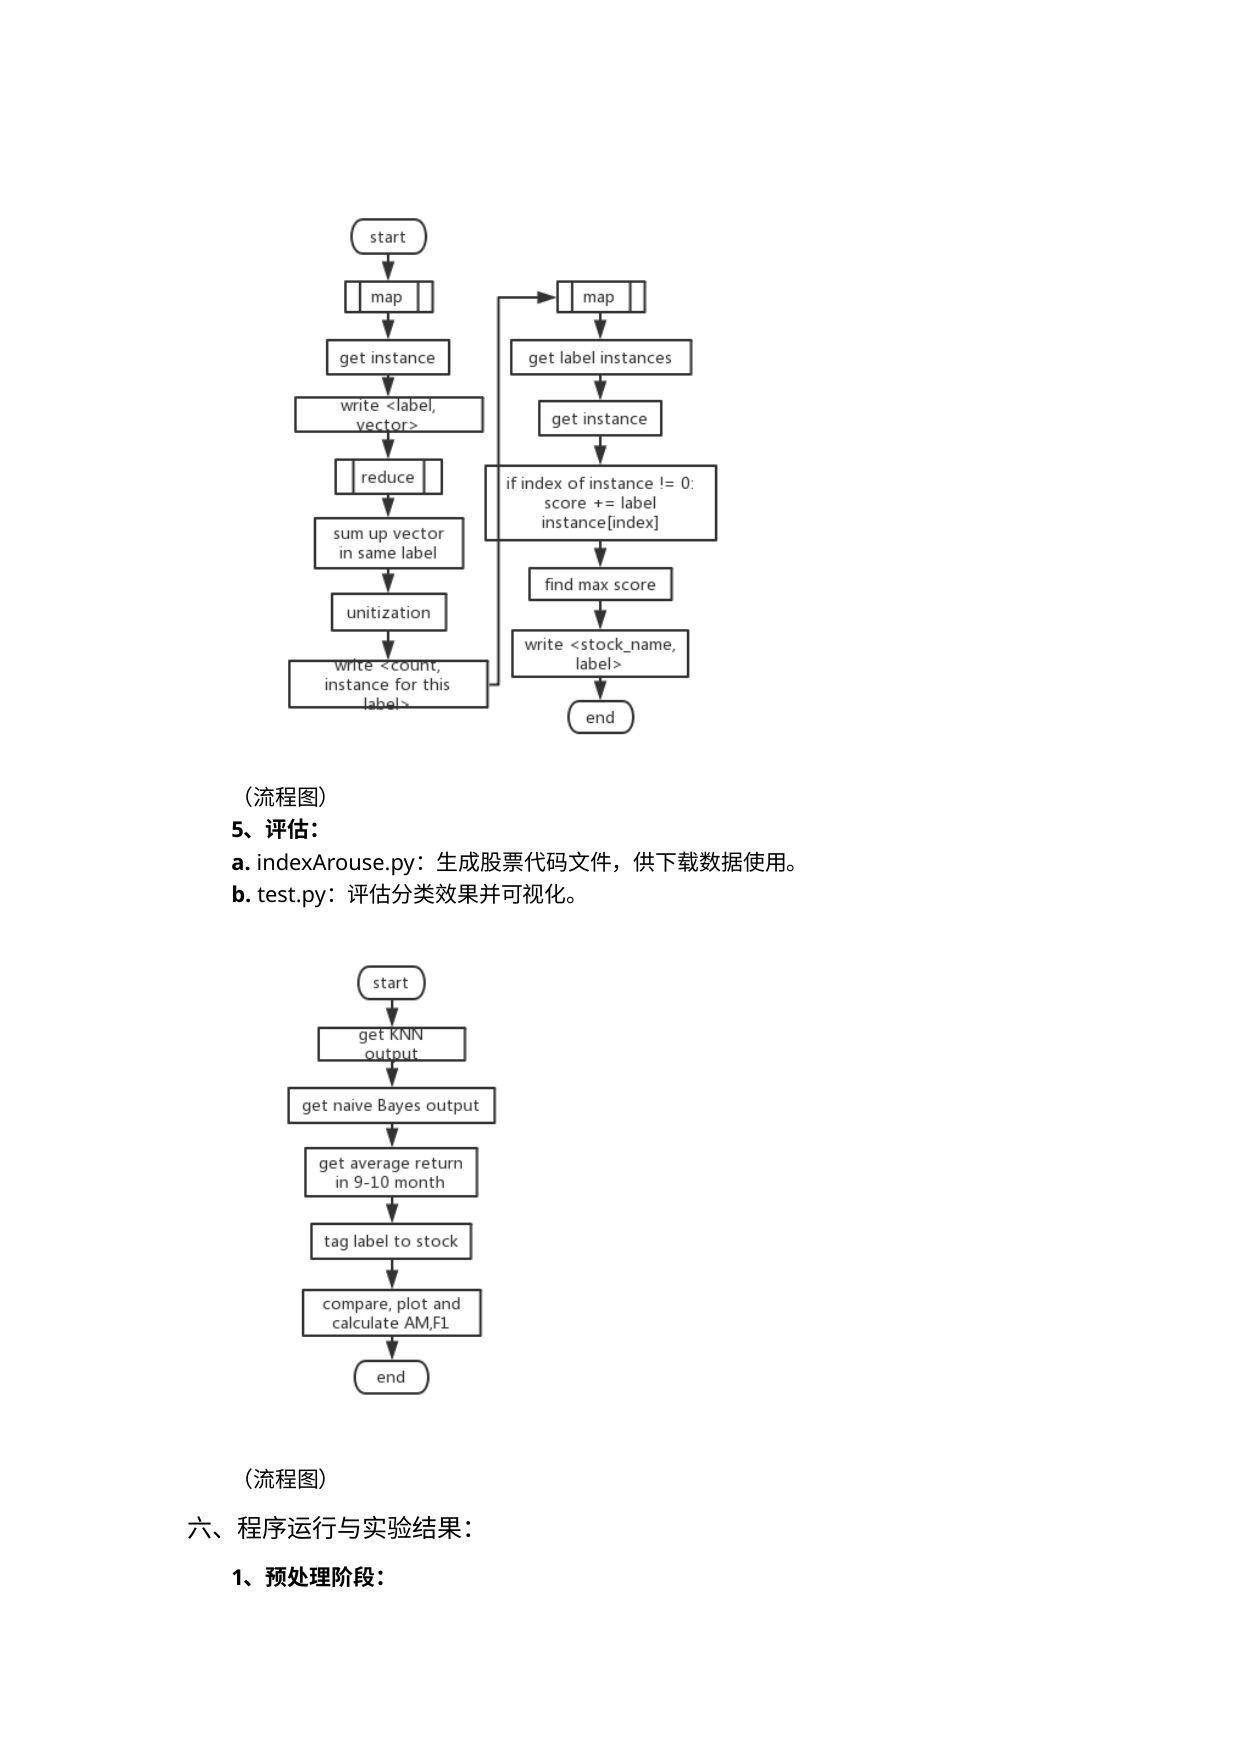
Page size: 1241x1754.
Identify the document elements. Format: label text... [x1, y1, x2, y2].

text b. test.py：评估分类效果并可视化。 [187, 877, 1053, 909]
text （流程图） [187, 779, 1053, 812]
picture [231, 162, 754, 772]
text （流程图） [187, 1462, 1053, 1494]
text a. indexArouse.py：生成股票代码文件，供下载数据使用。 [187, 844, 1053, 877]
text 1、预处理阶段： [187, 1559, 1053, 1592]
picture [231, 909, 533, 1432]
text 六、程序运行与实验结果： [187, 1494, 1053, 1559]
text 5、评估： [187, 812, 1053, 844]
